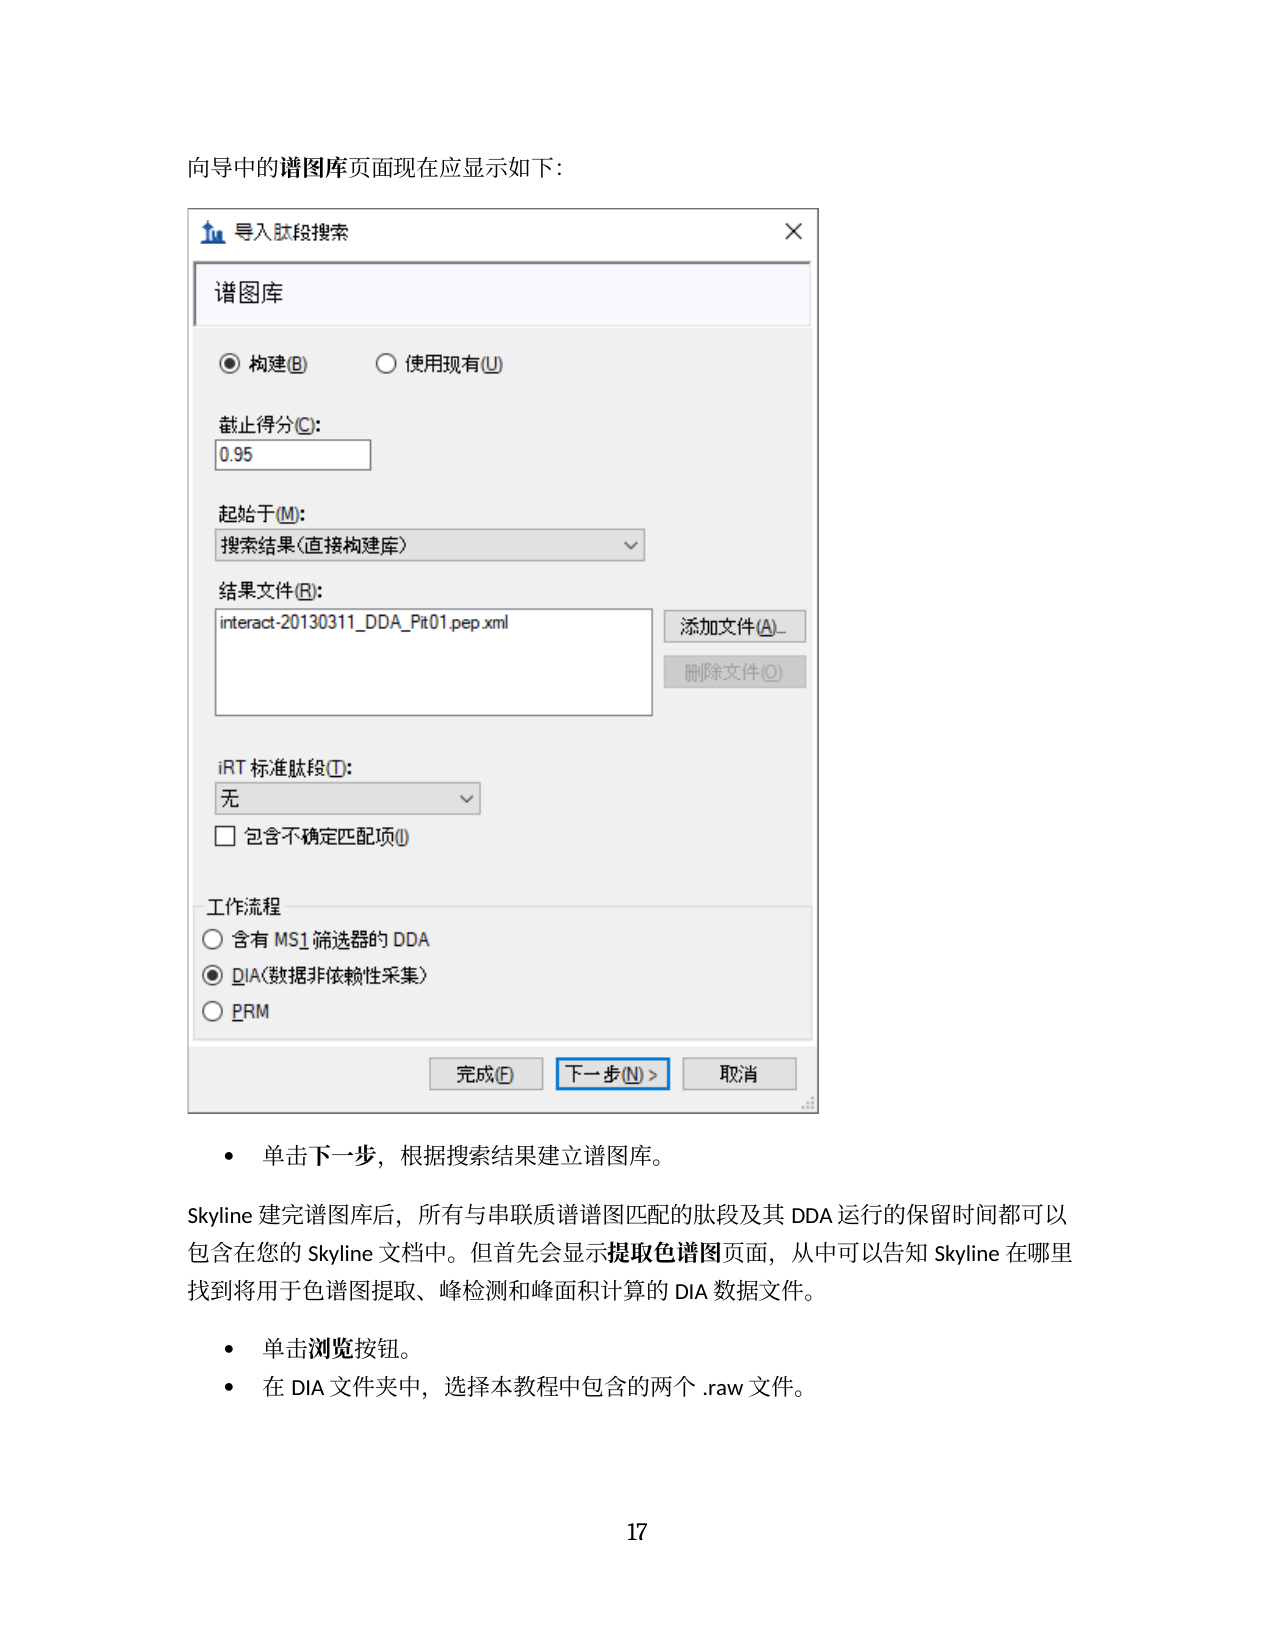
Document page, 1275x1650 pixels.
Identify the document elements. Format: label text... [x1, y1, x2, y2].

text Skyline 建完谱图库后，所有与串联质谱谱图匹配的肽段及其 DDA 运行的保留时间都可以包含在您的 Skyline 文档中。但首先会显示提取色谱图页面，从中可以告知 Skyline 在哪里找到将用于色谱图提取、峰检测和峰面积计算的 DIA 数据文件。 [187, 1197, 1087, 1306]
picture [187, 208, 819, 1114]
list 单击浏览按钮。 [225, 1331, 1087, 1364]
list 单击下一步，根据搜索结果建立谱图库。 [225, 1138, 1087, 1171]
text 向导中的谱图库页面现在应显示如下： [187, 150, 1087, 183]
list 在 DIA 文件夹中，选择本教程中包含的两个 .raw 文件。 [225, 1369, 1087, 1402]
